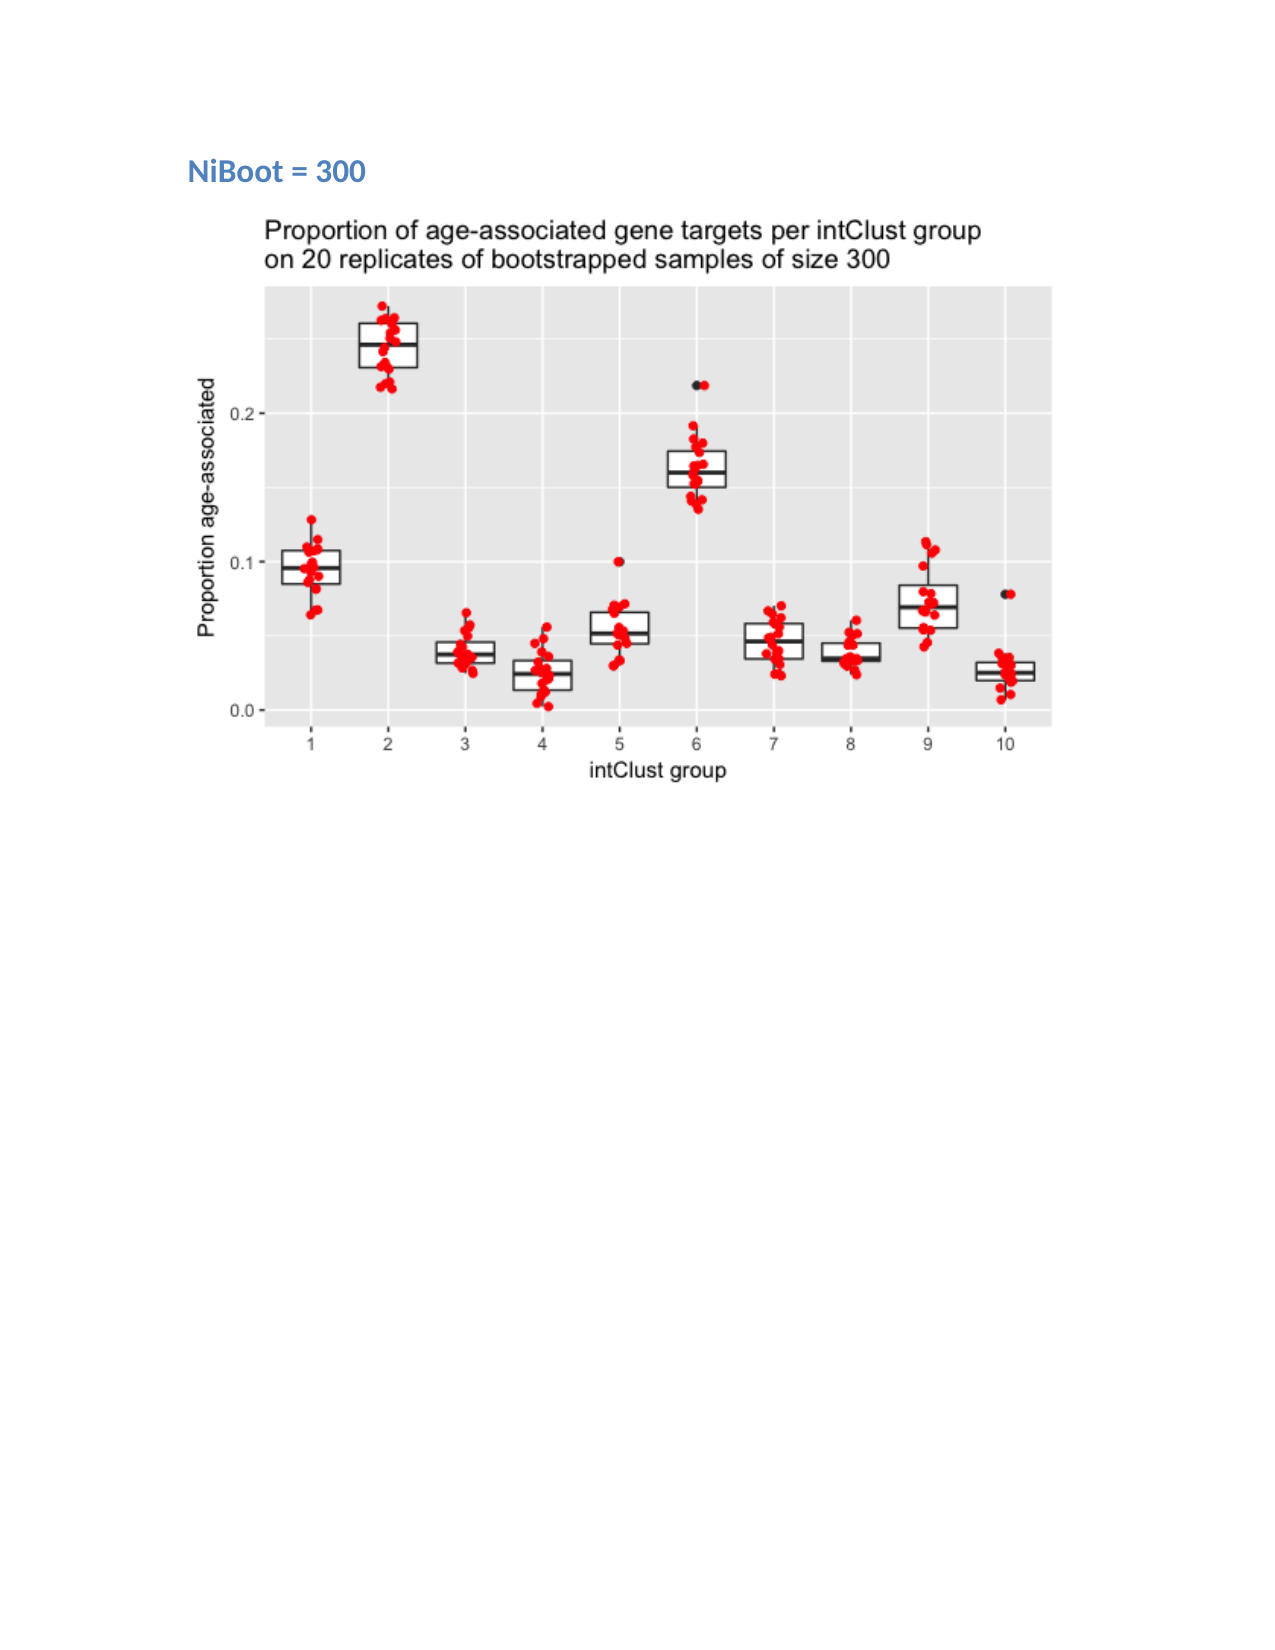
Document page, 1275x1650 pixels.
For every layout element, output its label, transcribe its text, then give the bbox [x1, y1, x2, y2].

picture [187, 209, 1063, 793]
subtitle NiBoot = 300 [187, 150, 1087, 191]
